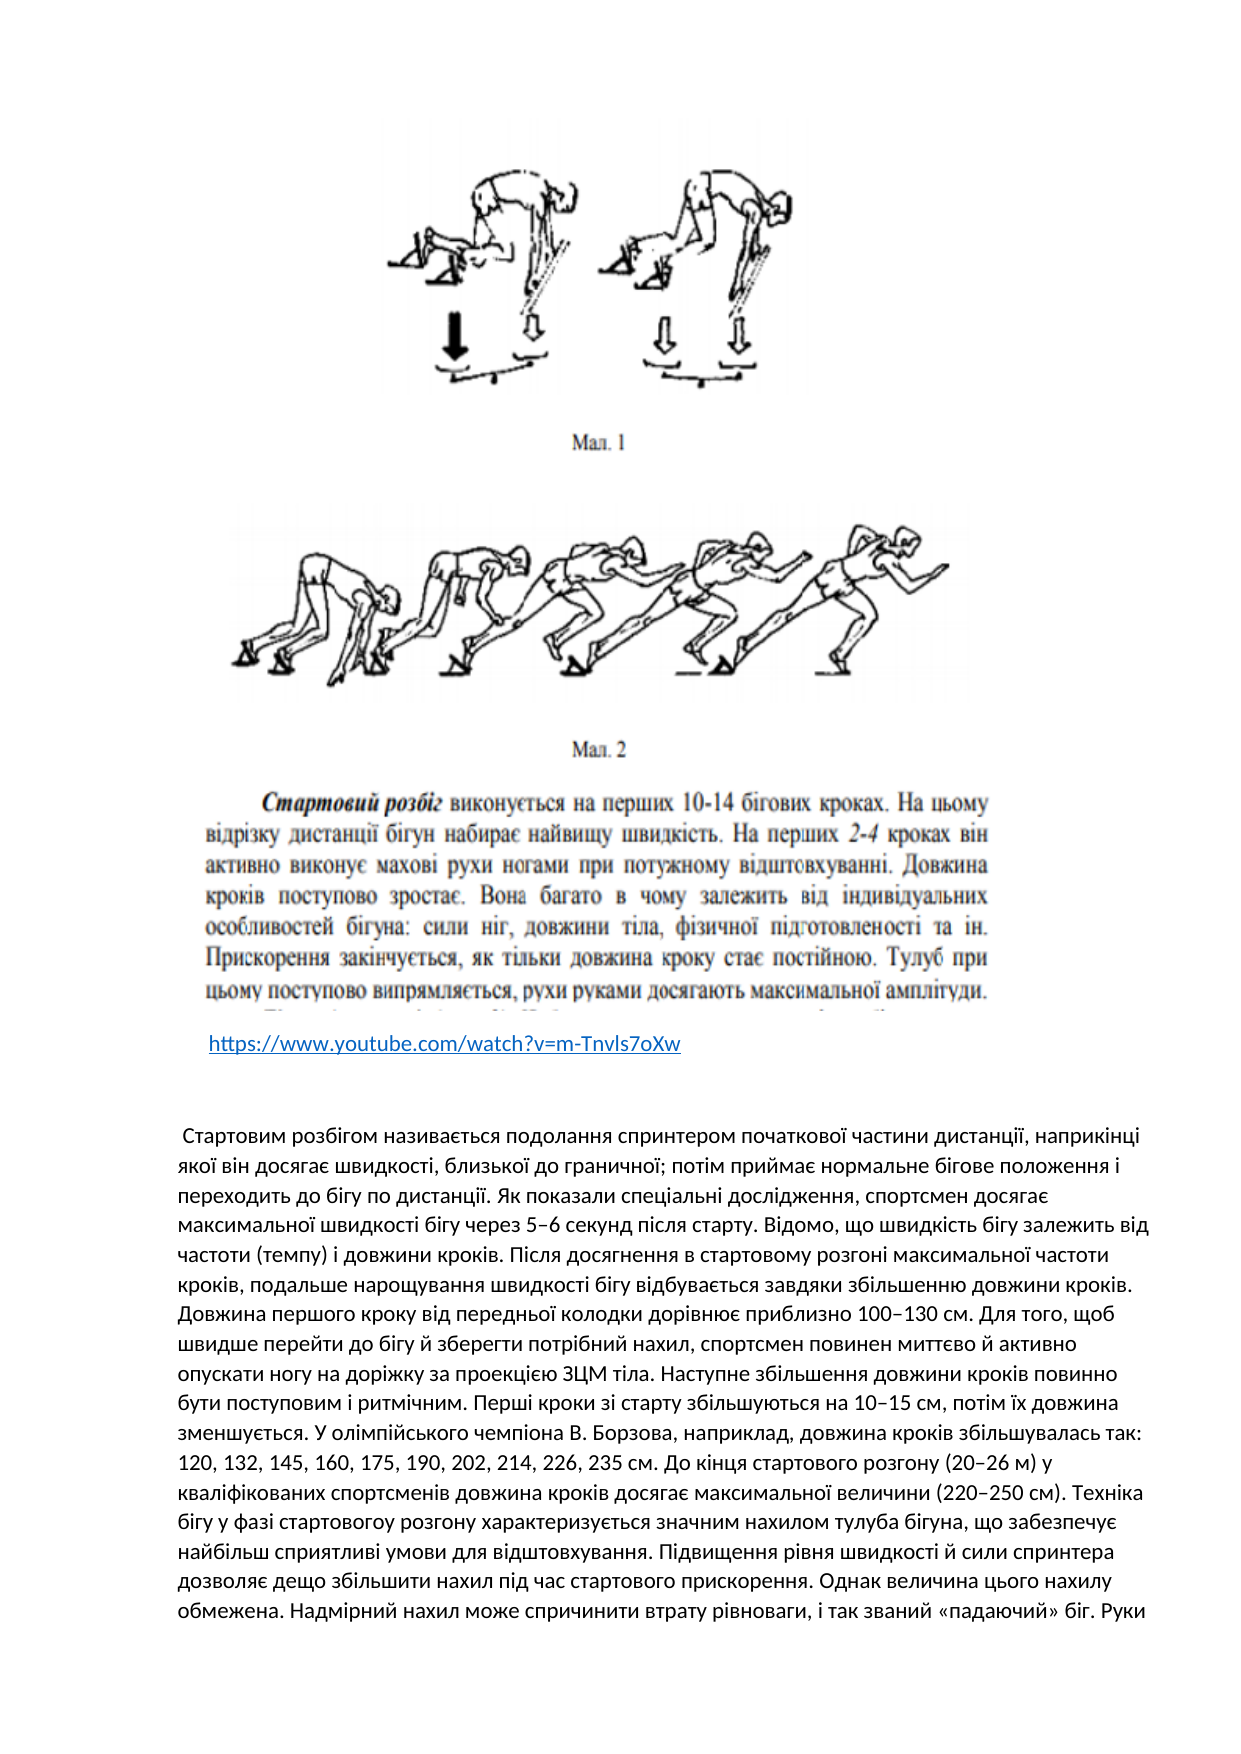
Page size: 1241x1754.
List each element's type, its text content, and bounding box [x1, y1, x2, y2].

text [177, 1121, 1152, 1624]
text https://www.youtube.com/watch?v=m-Tnvls7oXw [177, 1029, 1152, 1057]
picture [177, 118, 1012, 1011]
